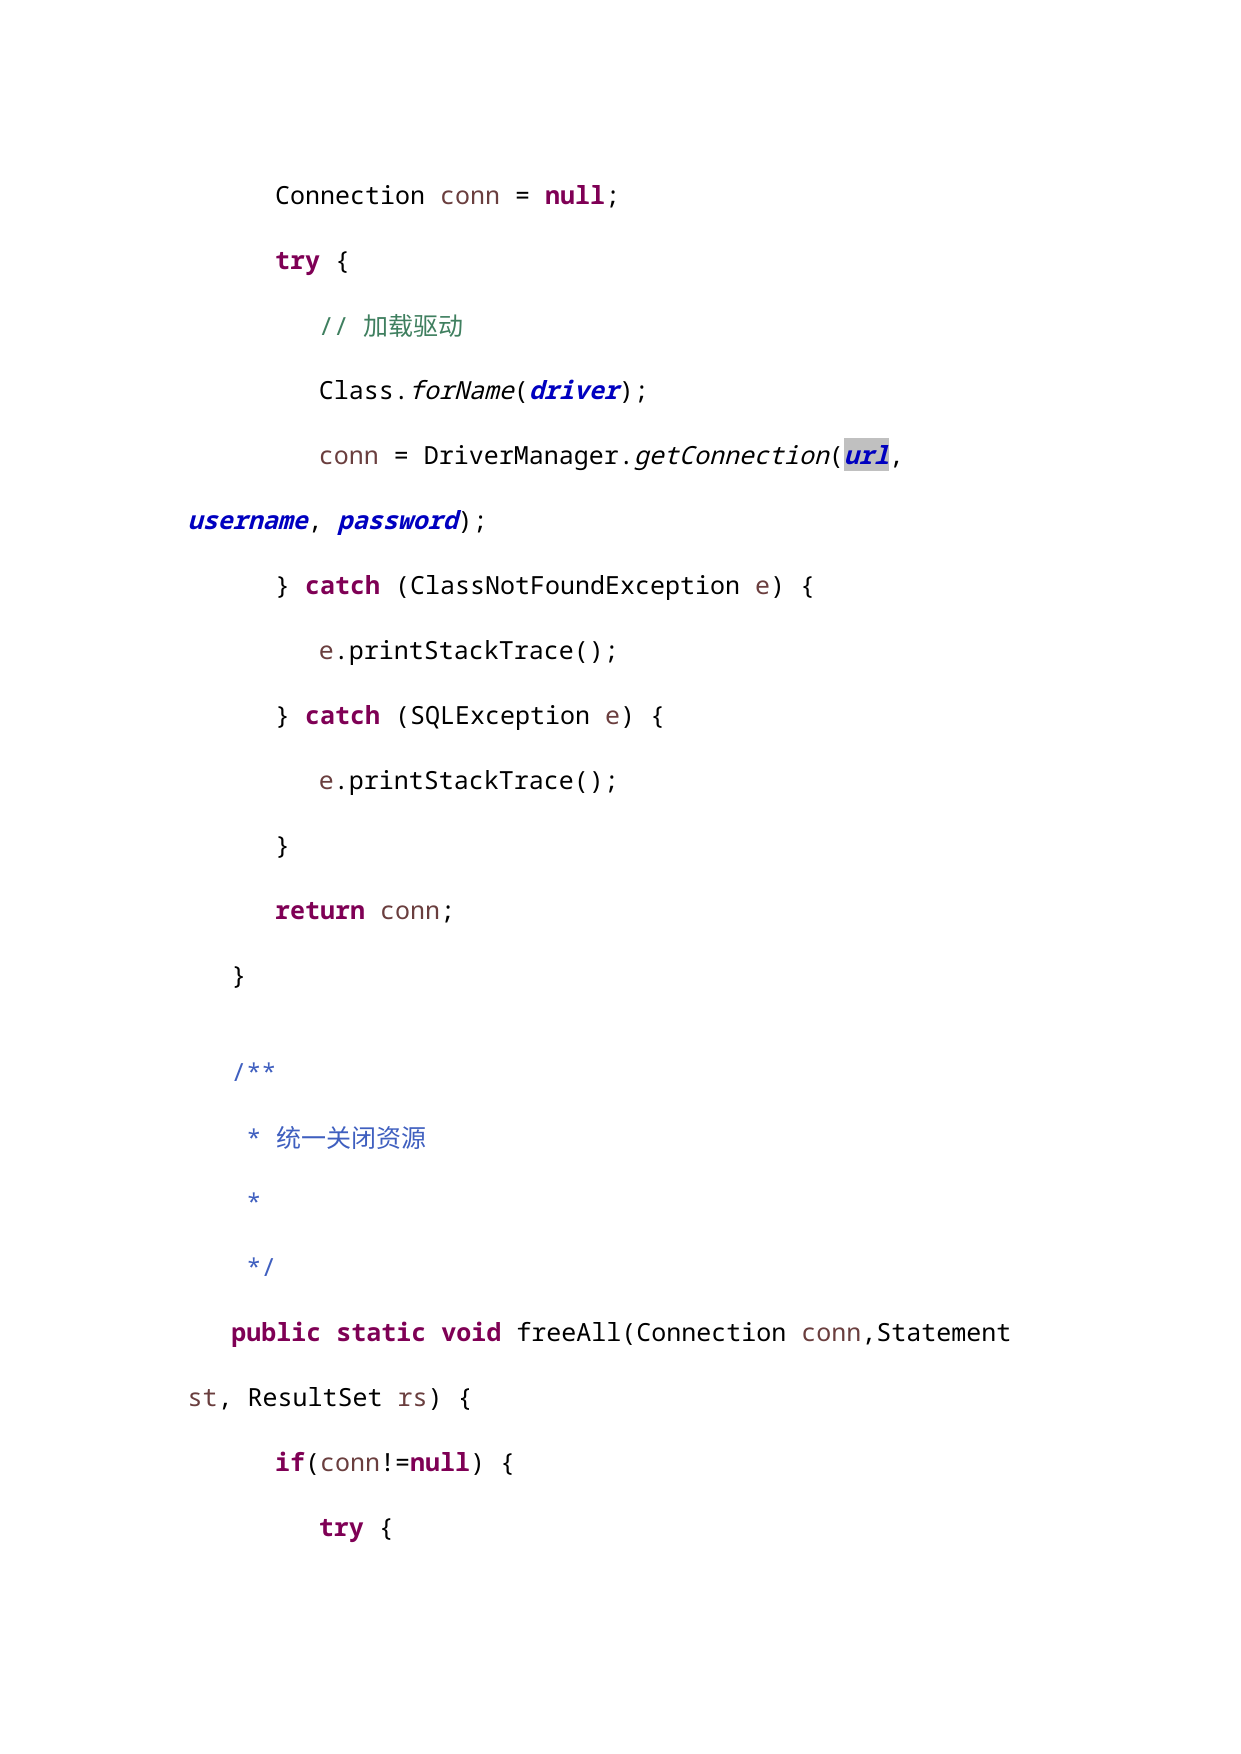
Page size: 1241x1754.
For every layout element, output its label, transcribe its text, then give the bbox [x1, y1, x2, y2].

text * 统一关闭资源 [187, 1104, 1053, 1169]
text public static void freeAll(Connection conn,Statement st, ResultSet rs) { [187, 1299, 1053, 1429]
text e.printStackTrace(); [187, 747, 1053, 812]
text } [187, 942, 1053, 1007]
text conn = DriverManager.getConnection(url, username, password); [187, 422, 1053, 552]
text // 加载驱动 [187, 292, 1053, 357]
text try { [187, 1494, 1053, 1559]
text */ [187, 1234, 1053, 1299]
text if(conn!=null) { [187, 1429, 1053, 1494]
text /** [187, 1039, 1053, 1104]
text Class.forName(driver); [187, 357, 1053, 422]
text e.printStackTrace(); [187, 617, 1053, 682]
text * [187, 1169, 1053, 1234]
text Connection conn = null; [187, 162, 1053, 227]
text } [187, 812, 1053, 877]
text } catch (SQLException e) { [187, 682, 1053, 747]
text try { [187, 227, 1053, 292]
text return conn; [187, 877, 1053, 942]
text } catch (ClassNotFoundException e) { [187, 552, 1053, 617]
